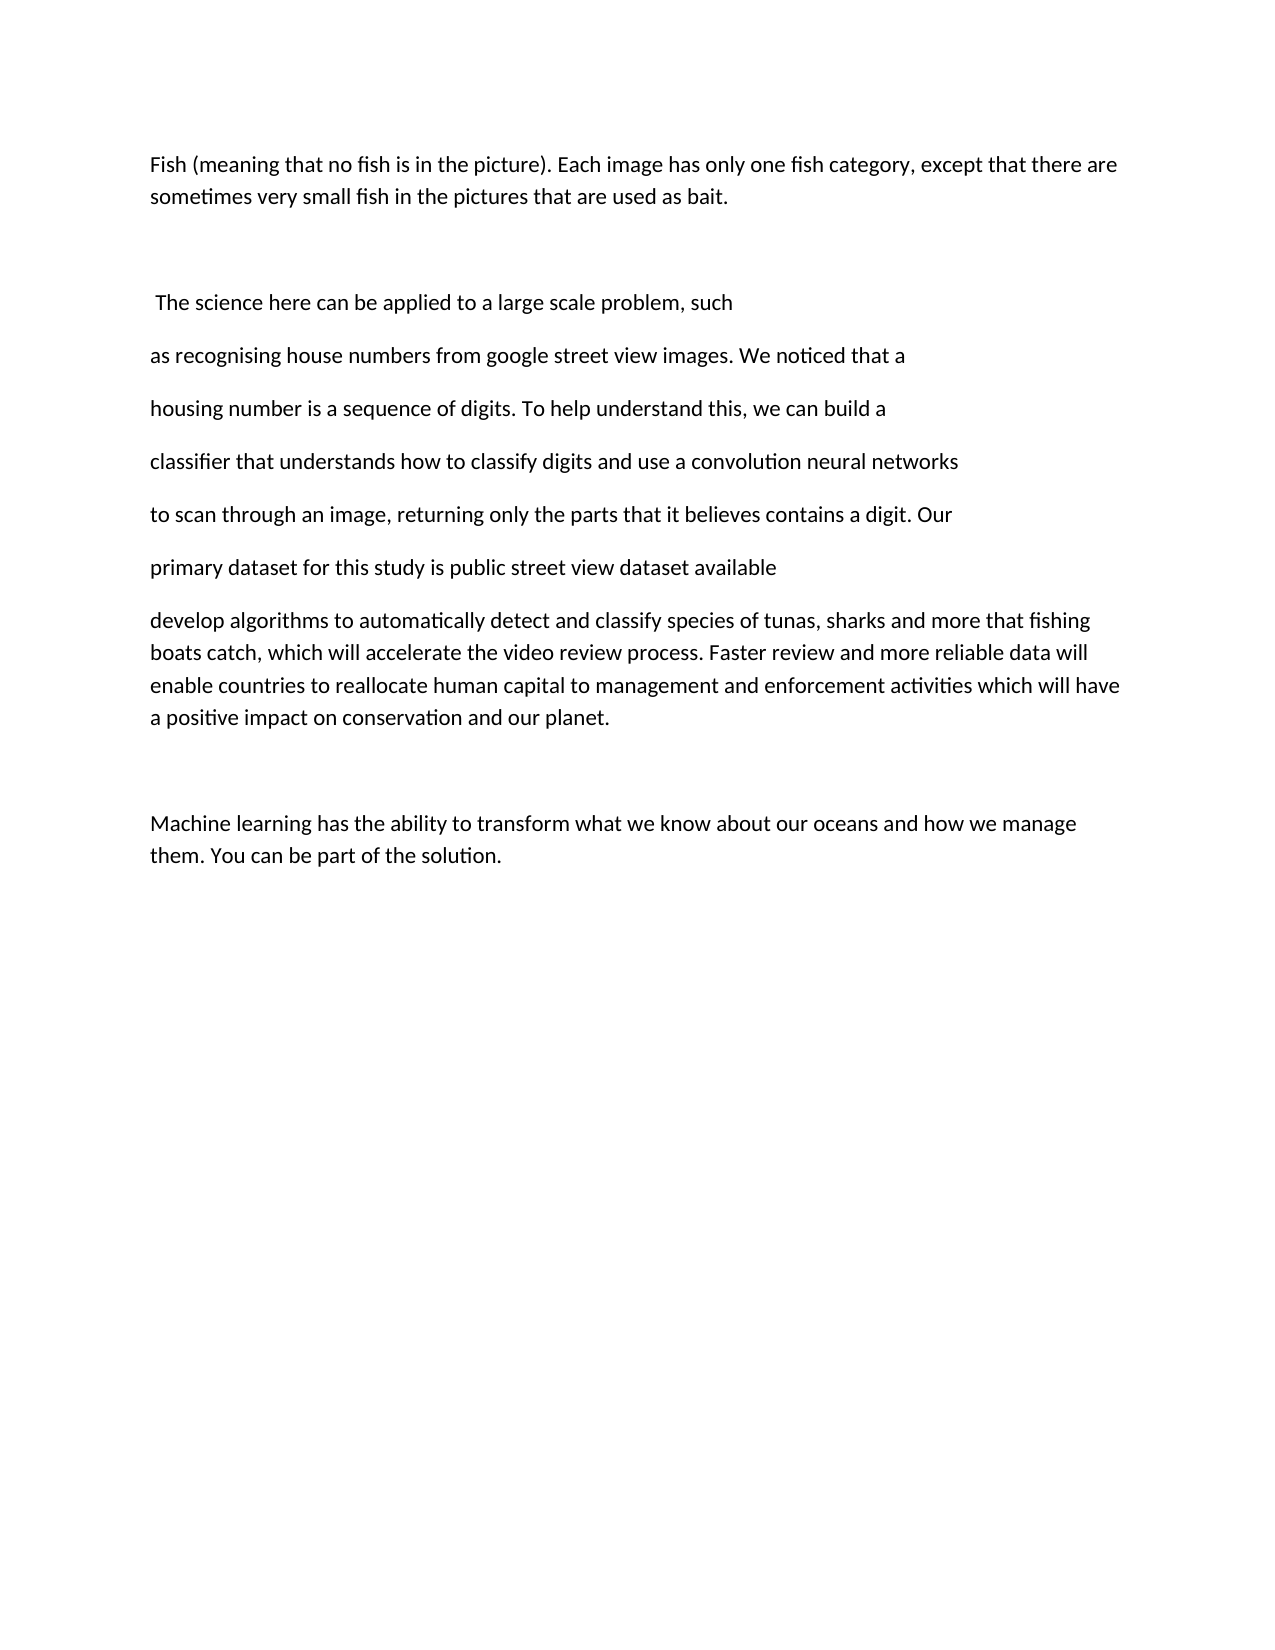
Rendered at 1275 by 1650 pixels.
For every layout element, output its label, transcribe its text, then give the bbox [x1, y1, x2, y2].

text classifier that understands how to classify digits and use a convolution neural networks [150, 447, 1125, 475]
text primary dataset for this study is public street view dataset available [150, 553, 1125, 581]
text housing number is a sequence of digits. To help understand this, we can build a [150, 394, 1125, 422]
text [150, 150, 1125, 210]
text as recognising house numbers from google street view images. We noticed that a [150, 341, 1125, 369]
text to scan through an image, returning only the parts that it believes contains a digit. Our [150, 500, 1125, 528]
text develop algorithms to automatically detect and classify species of tunas, sharks and more that fishing boats catch, which will accelerate the video review process. Faster review and more reliable data will enable countries to reallocate human capital to management and enforcement activities which will have a positive impact on conservation and our planet. [150, 606, 1125, 731]
text Machine learning has the ability to transform what we know about our oceans and how we manage them. You can be part of the solution. [150, 809, 1125, 869]
text The science here can be applied to a large scale problem, such [150, 288, 1125, 316]
